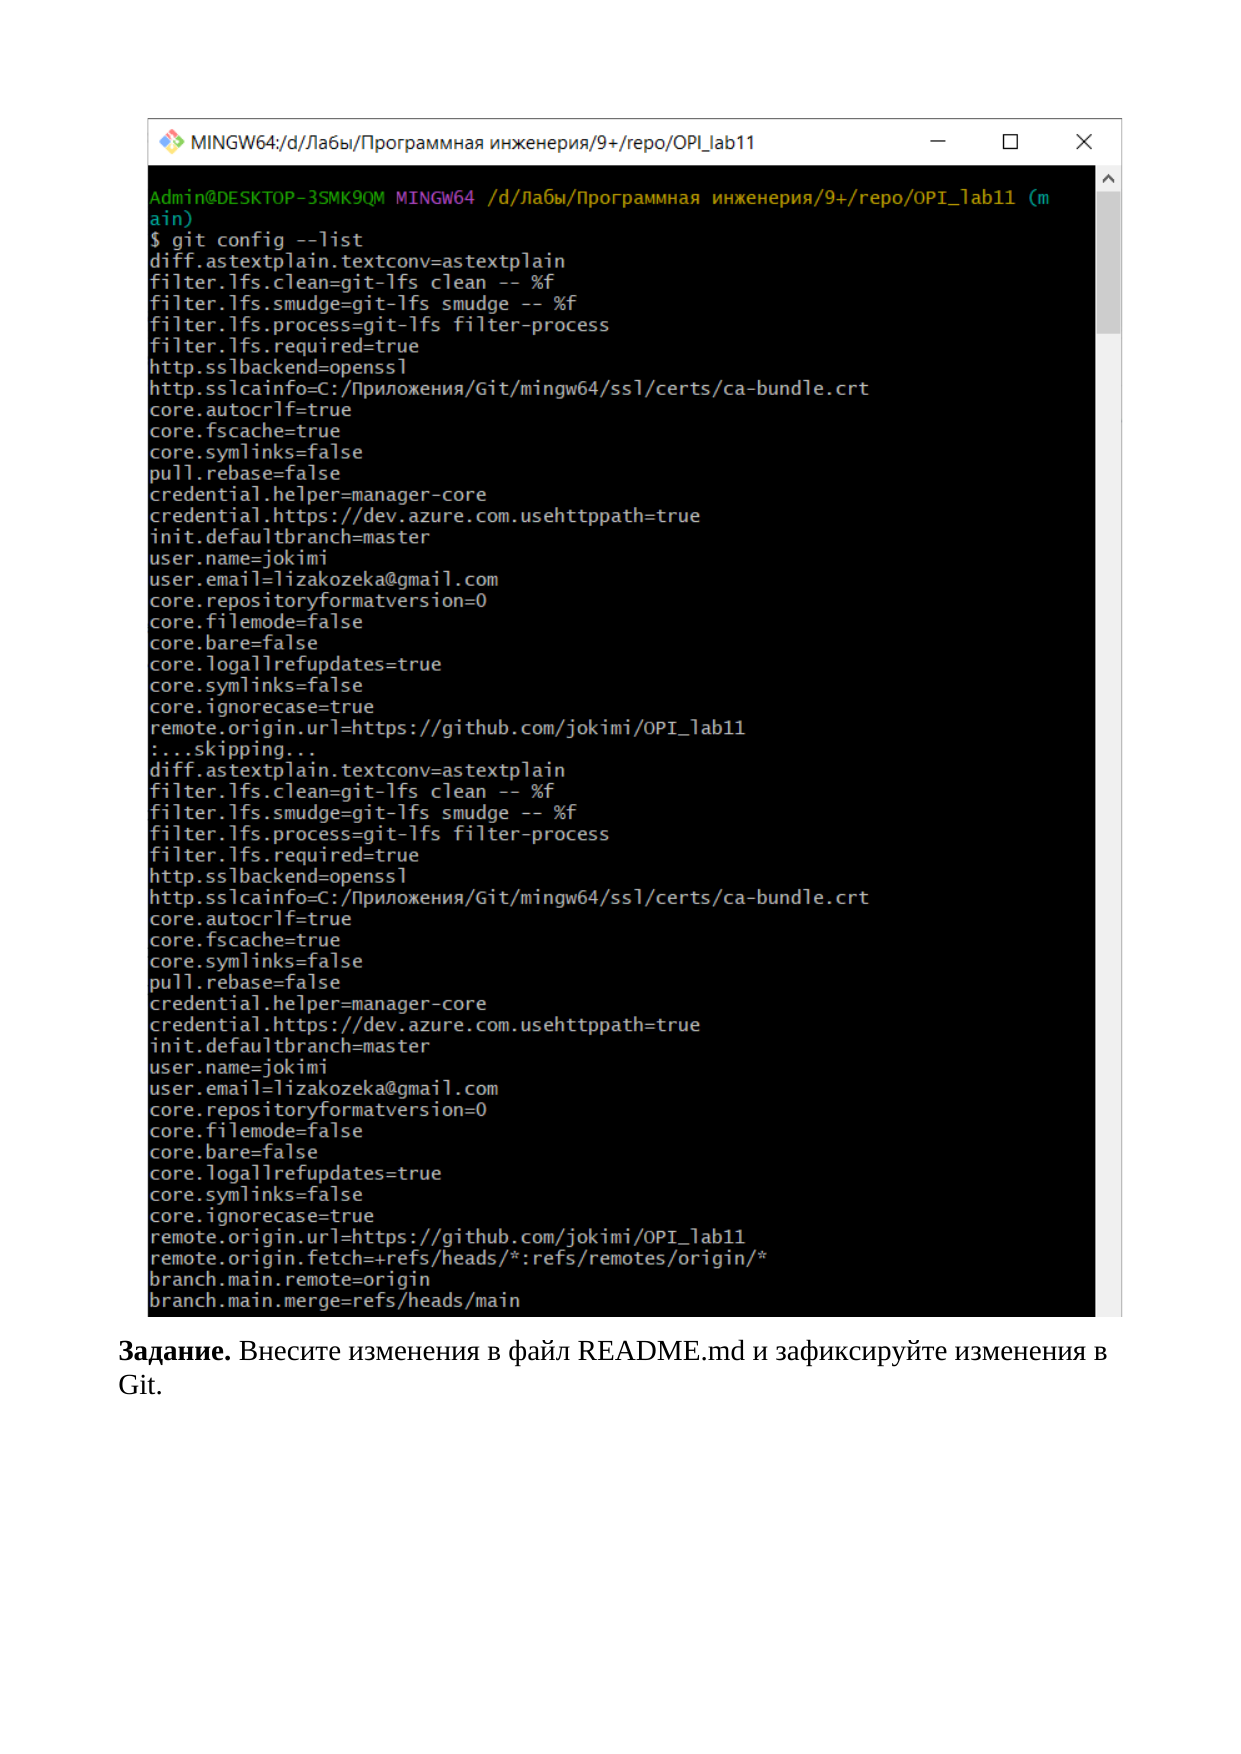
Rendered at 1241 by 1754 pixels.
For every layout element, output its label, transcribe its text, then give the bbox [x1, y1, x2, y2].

text Задание. Внесите изменения в файл README.md и зафиксируйте изменения в Git. [118, 1333, 1152, 1401]
picture [147, 118, 1123, 1317]
